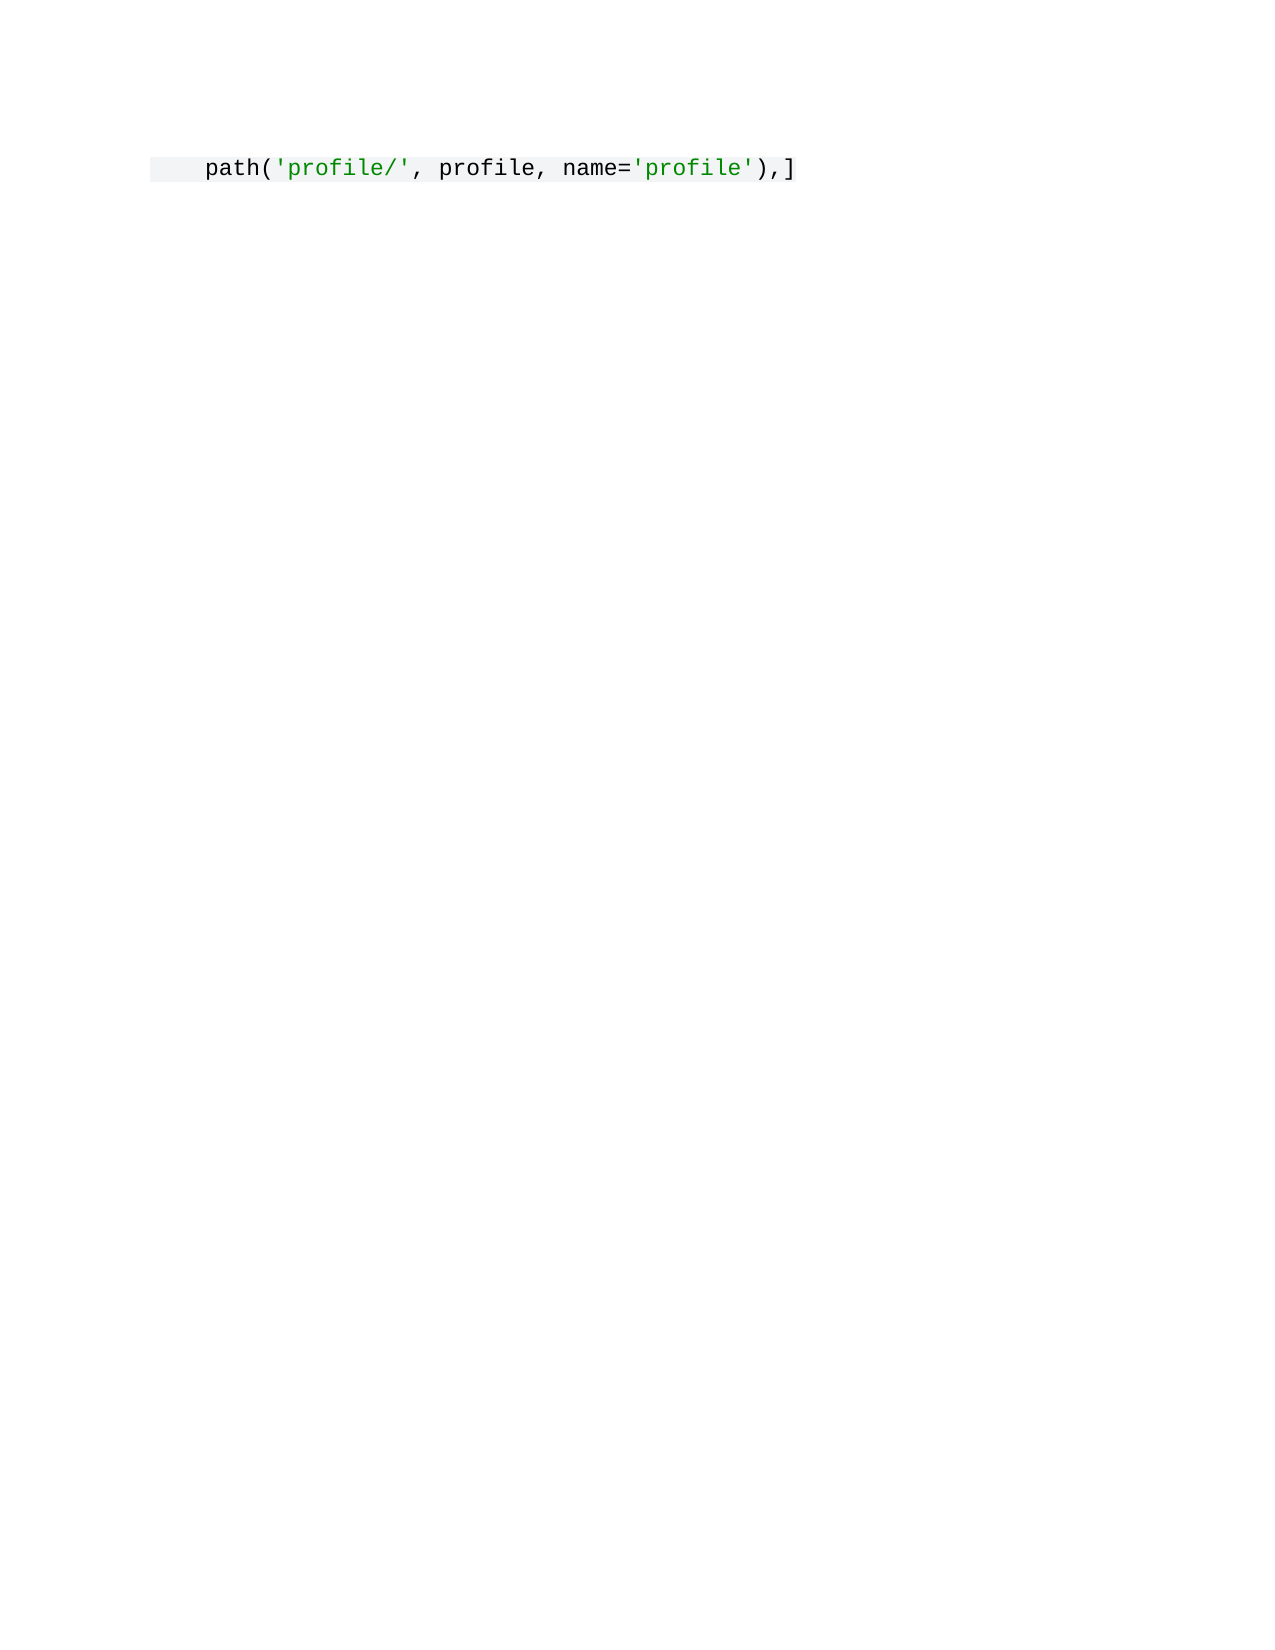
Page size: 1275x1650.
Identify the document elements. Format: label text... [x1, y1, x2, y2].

text path('profile/', profile, name='profile'),] [150, 150, 1125, 182]
